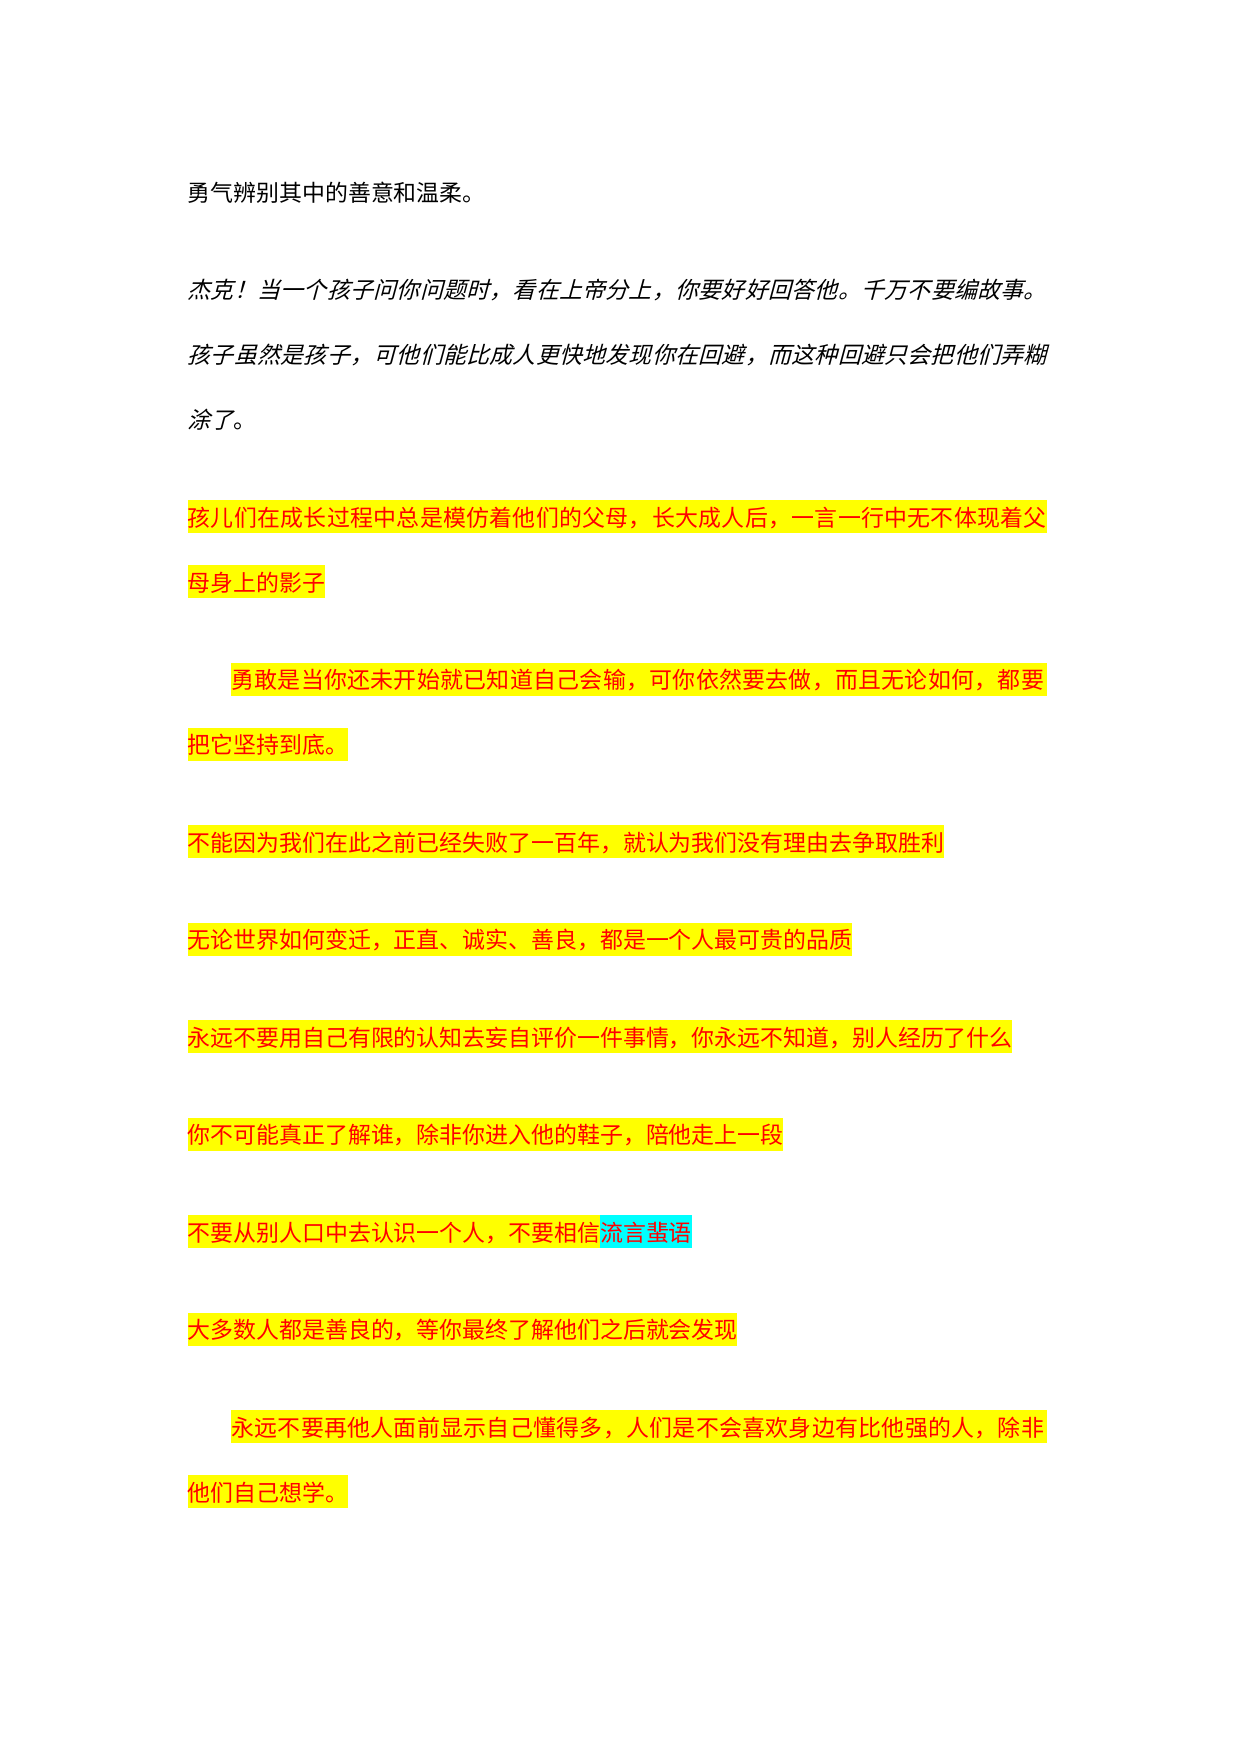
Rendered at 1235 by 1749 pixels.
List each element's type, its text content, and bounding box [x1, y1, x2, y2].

text 不要从别人口中去认识一个人，不要相信流言蜚语 [187, 1199, 1047, 1264]
text 杰克！当一个孩子问你问题时，看在上帝分上，你要好好回答他。千万不要编故事。孩子虽然是孩子，可他们能比成人更快地发现你在回避，而这种回避只会把他们弄糊涂了。 [187, 257, 1047, 452]
text 永远不要再他人面前显示自己懂得多，人们是不会喜欢身边有比他强的人，除非他们自己想学。 [187, 1394, 1047, 1524]
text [187, 159, 1047, 224]
text 你不可能真正了解谁，除非你进入他的鞋子，陪他走上一段 [187, 1102, 1047, 1167]
text 孩儿们在成长过程中总是模仿着他们的父母，长大成人后，一言一行中无不体现着父母身上的影子 [187, 484, 1047, 614]
text 勇敢是当你还未开始就已知道自己会输，可你依然要去做，而且无论如何，都要把它坚持到底。 [187, 647, 1047, 777]
text 大多数人都是善良的，等你最终了解他们之后就会发现 [187, 1297, 1047, 1362]
text 不能因为我们在此之前已经失败了一百年，就认为我们没有理由去争取胜利 [187, 809, 1047, 874]
text 无论世界如何变迁，正直、诚实、善良，都是一个人最可贵的品质 [187, 907, 1047, 972]
text 永远不要用自己有限的认知去妄自评价一件事情，你永远不知道，别人经历了什么 [187, 1004, 1047, 1069]
